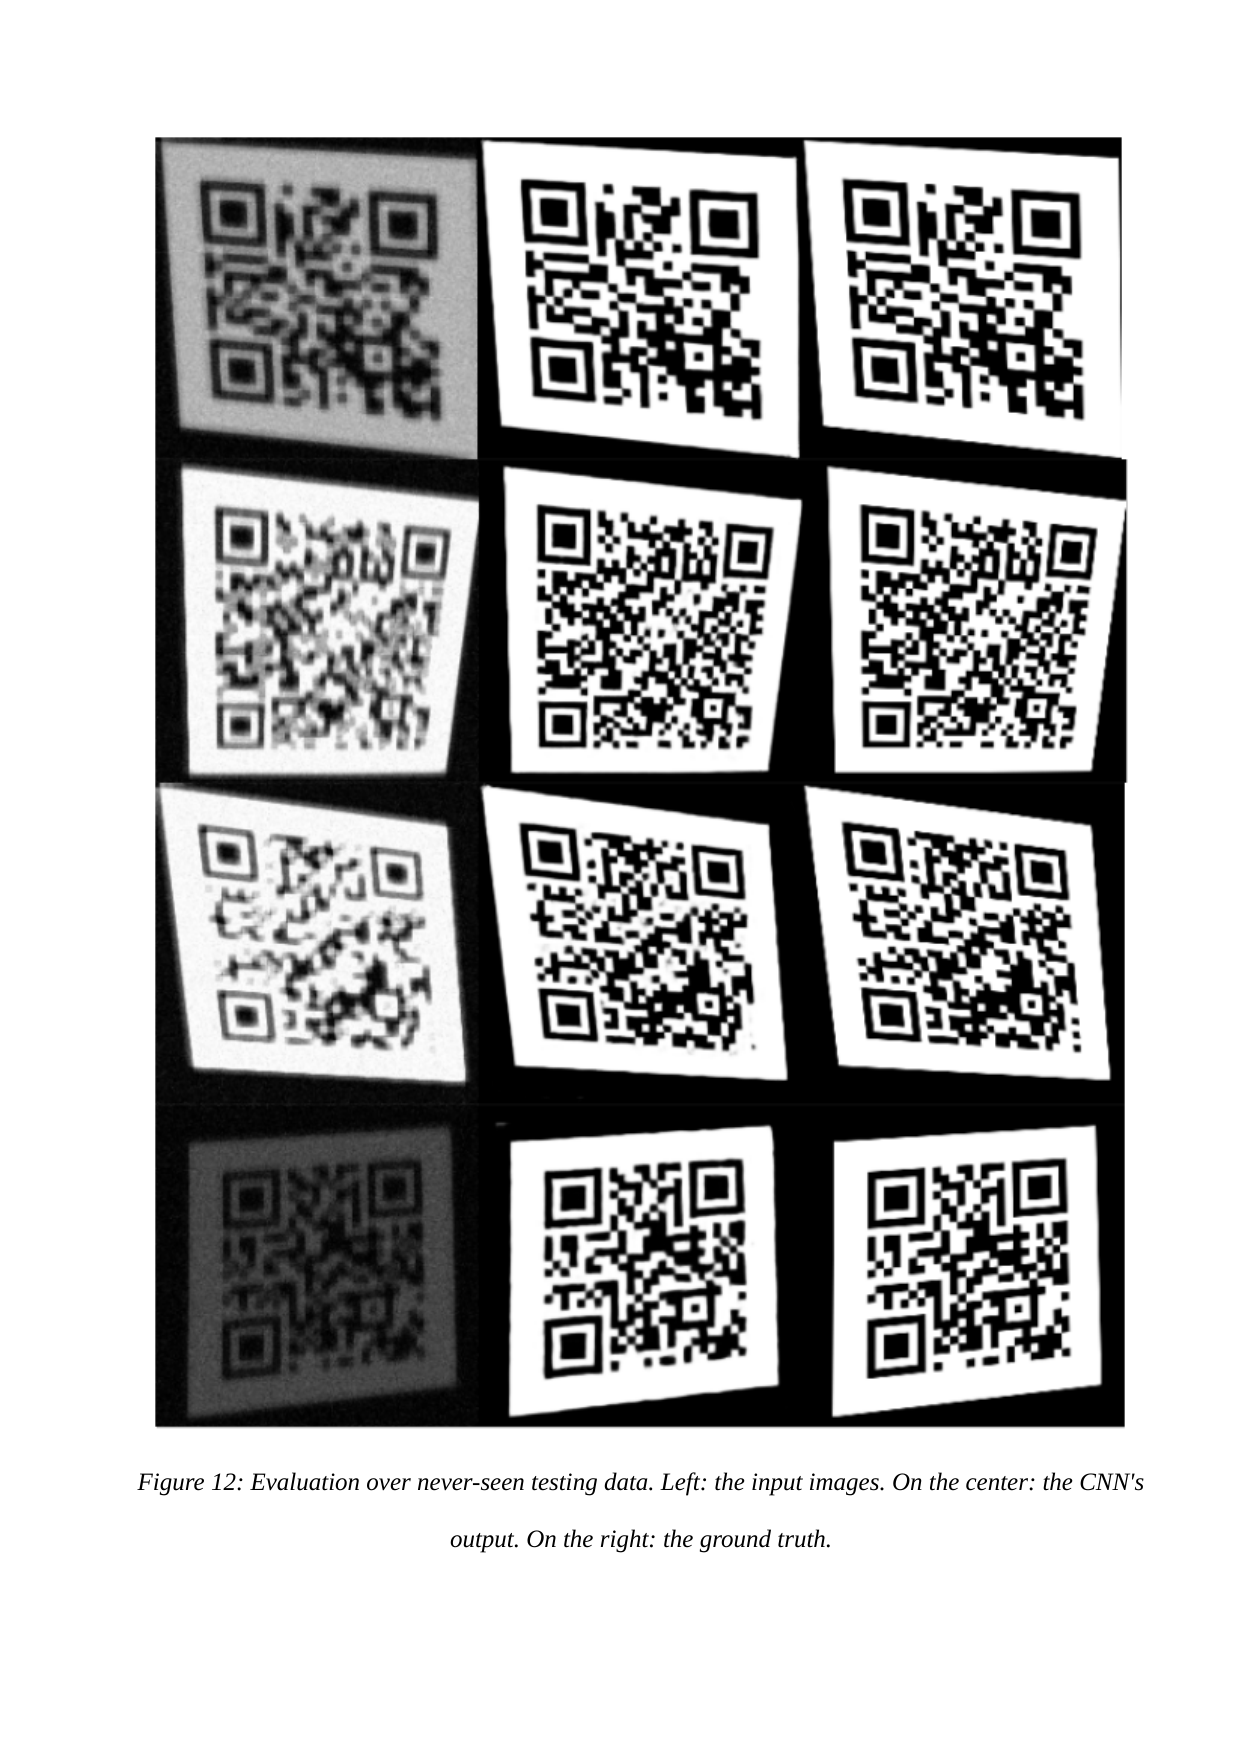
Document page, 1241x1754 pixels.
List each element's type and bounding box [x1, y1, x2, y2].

picture [151, 130, 1131, 1433]
